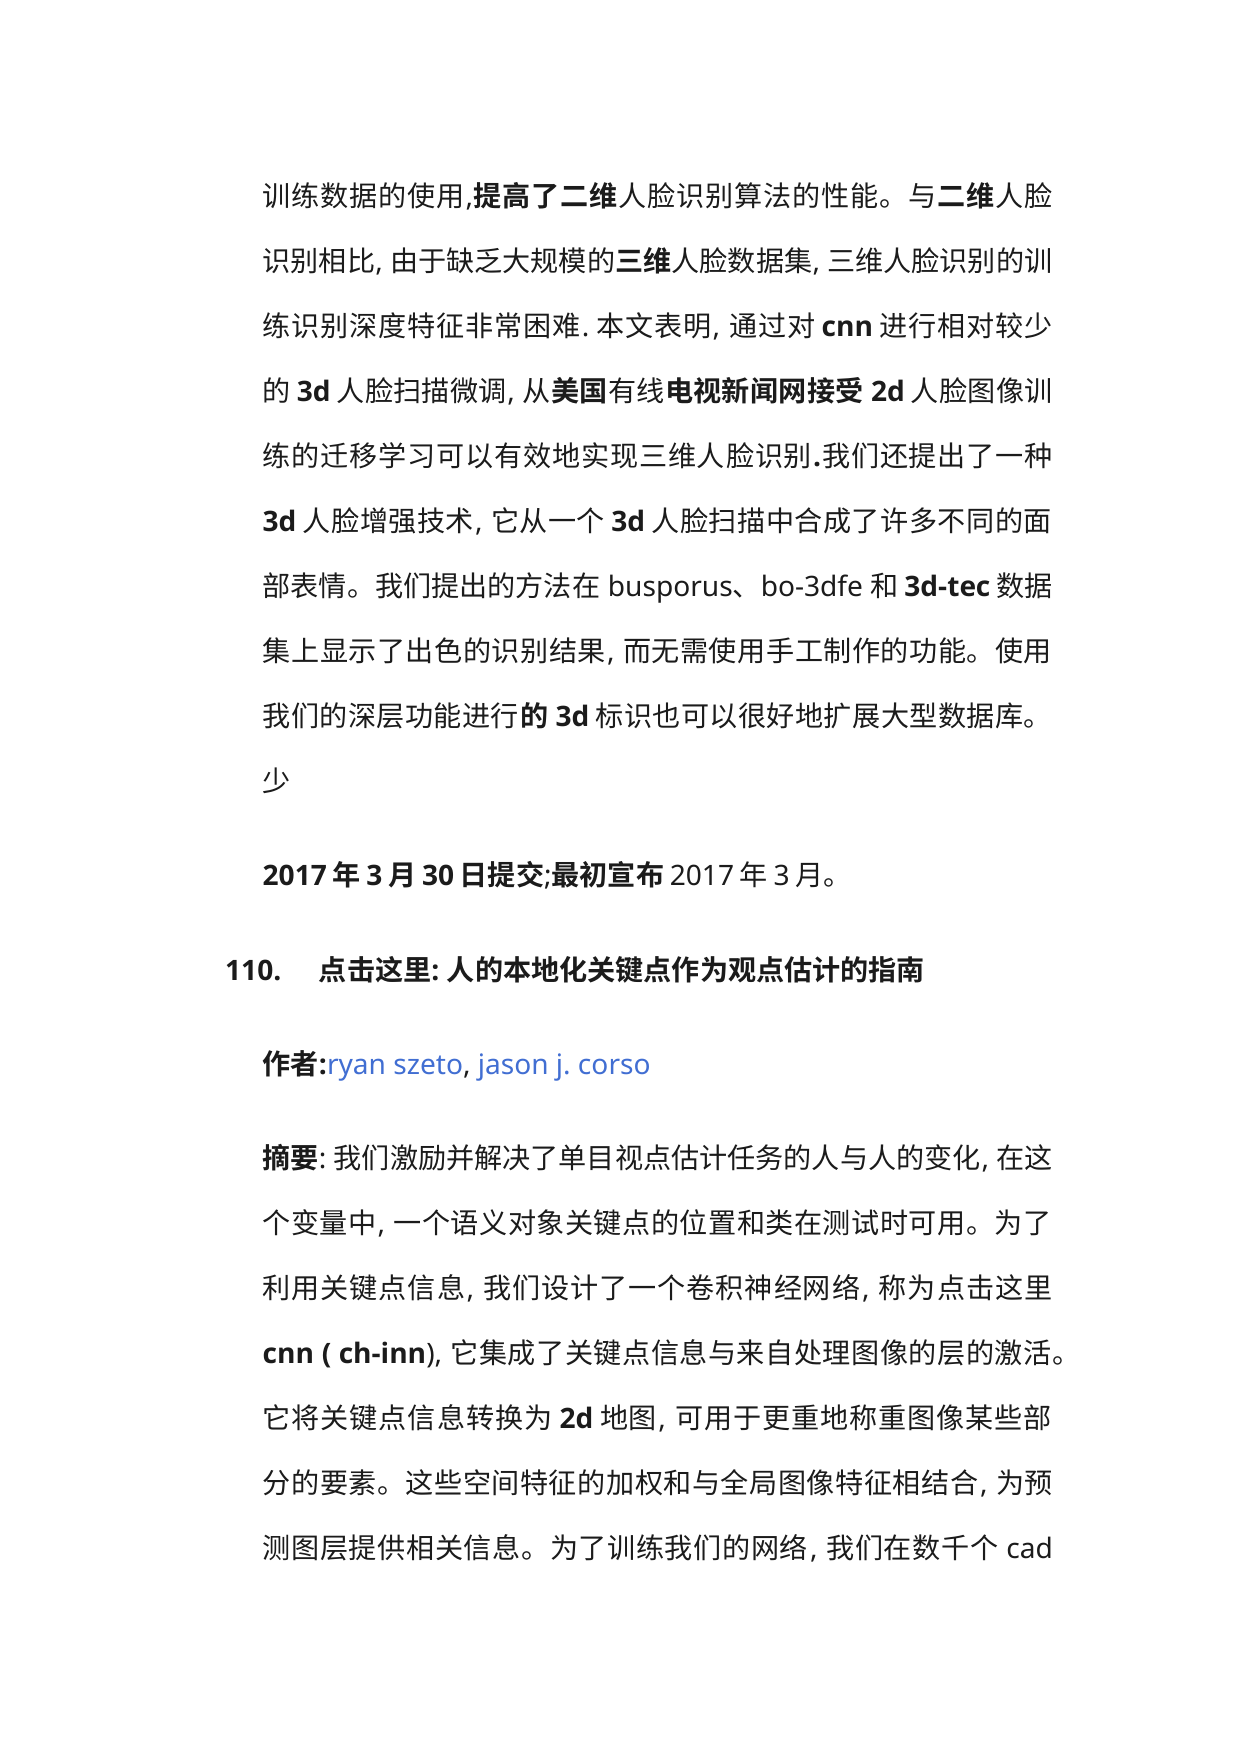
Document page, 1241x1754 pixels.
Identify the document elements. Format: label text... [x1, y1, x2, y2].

text 作者:ryan szeto, jason j. corso [262, 1029, 1053, 1094]
list 点击这里: 人的本地化关键点作为观点估计的指南 [225, 935, 1053, 1000]
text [262, 1124, 1053, 1579]
text 2017年3月30日提交;最初宣布2017年3月。 [262, 841, 1053, 906]
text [262, 162, 1053, 812]
